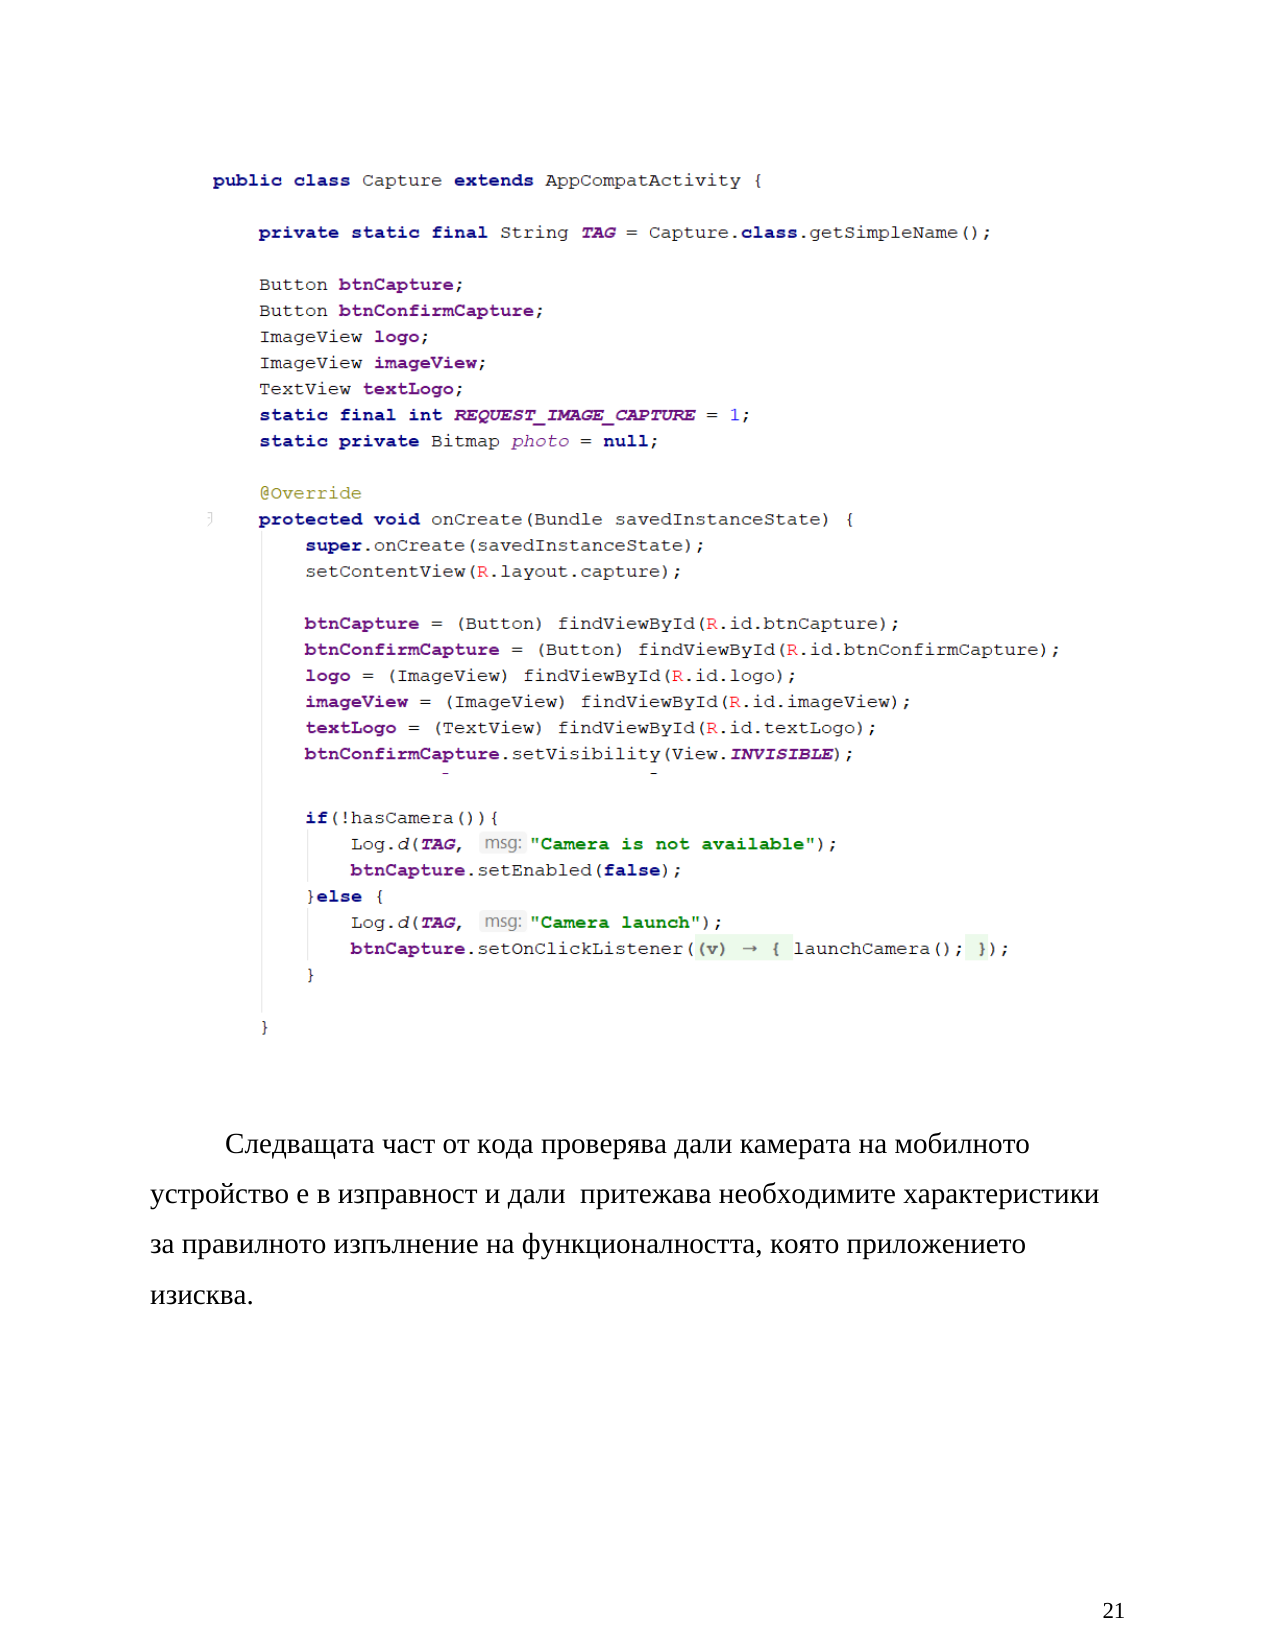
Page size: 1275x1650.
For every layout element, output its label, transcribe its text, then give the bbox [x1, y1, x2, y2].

text Следващата част от кода проверява дали камерата на мобилното устройство е в изправност и дали притежава необходимите характеристики за правилното изпълнение на функционалността, която приложението изисква. [150, 1126, 1125, 1311]
picture [207, 169, 1067, 1043]
